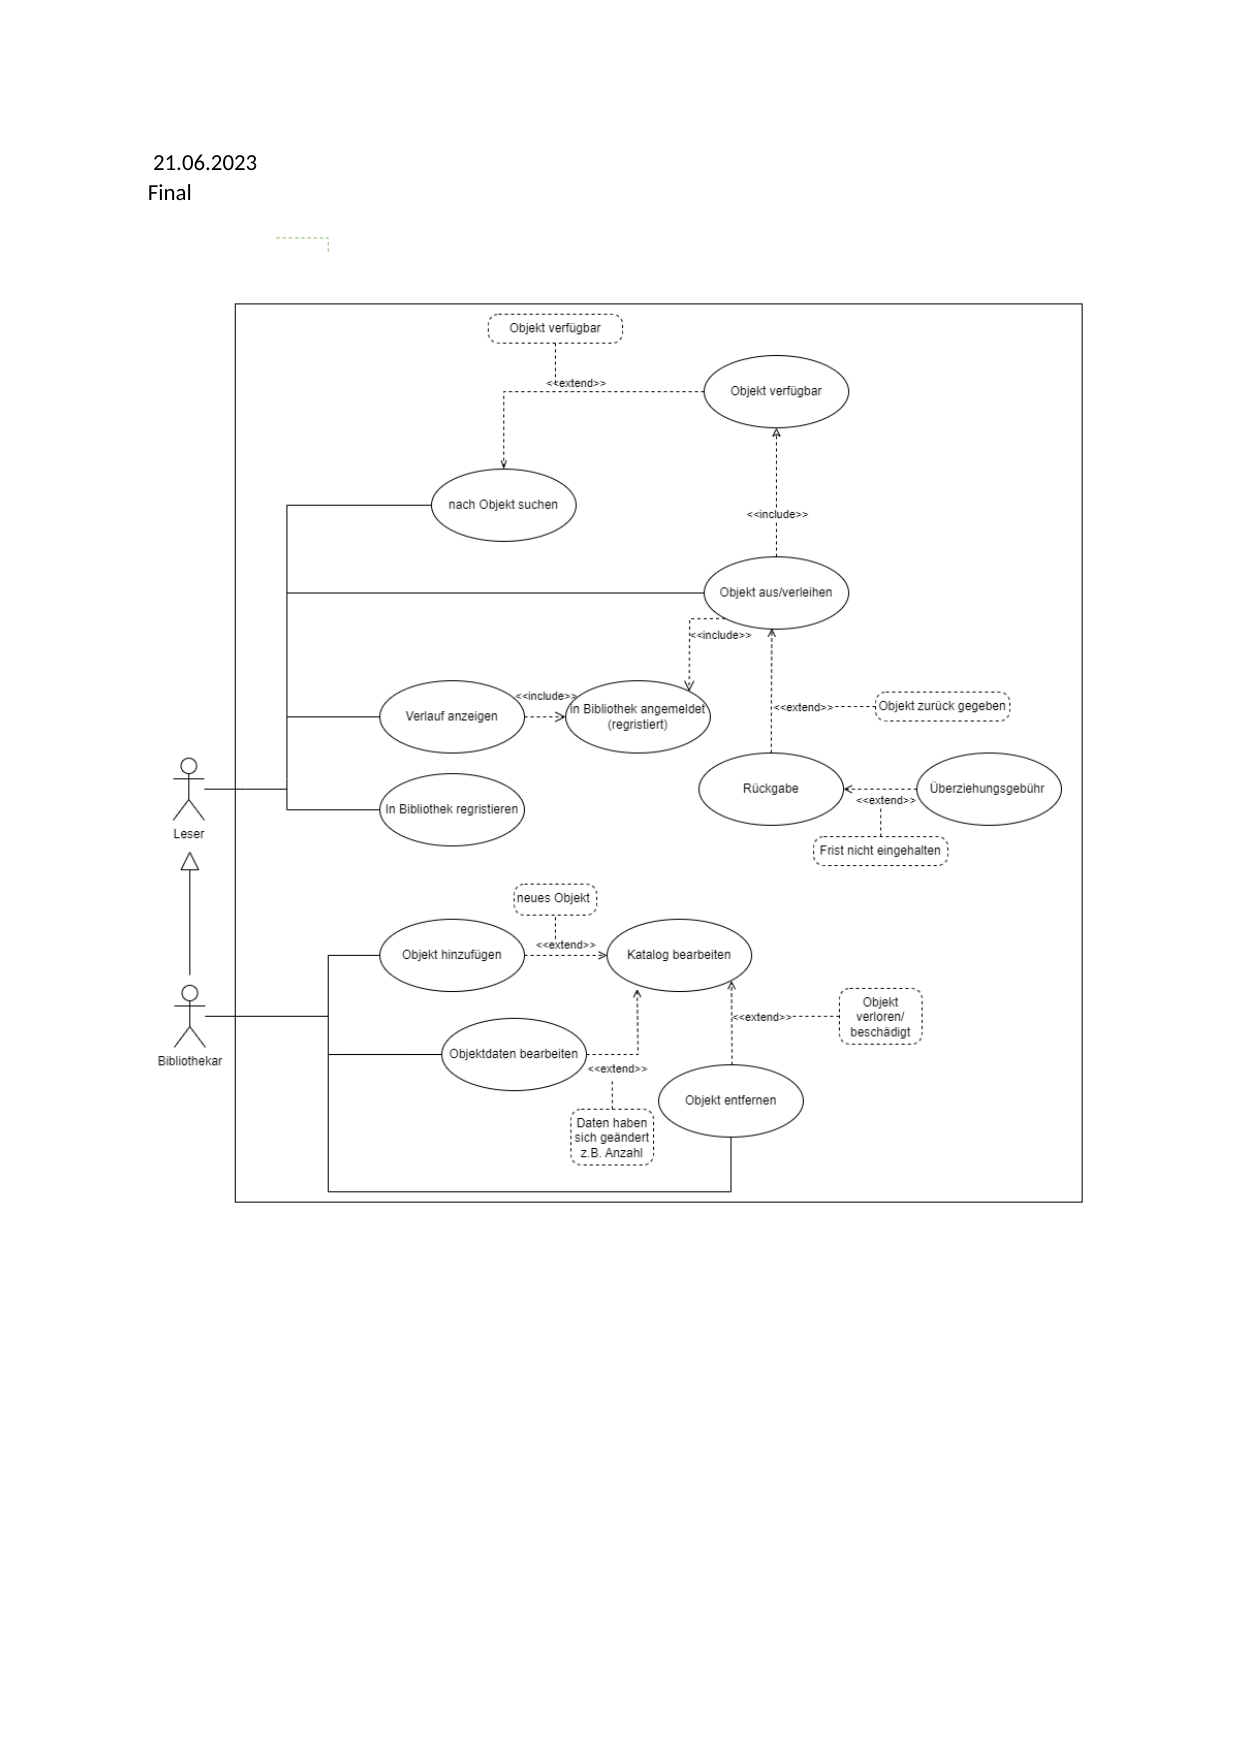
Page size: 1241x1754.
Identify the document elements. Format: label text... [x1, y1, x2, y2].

picture [147, 227, 1093, 1213]
text 21.06.2023 Final [148, 148, 1093, 206]
